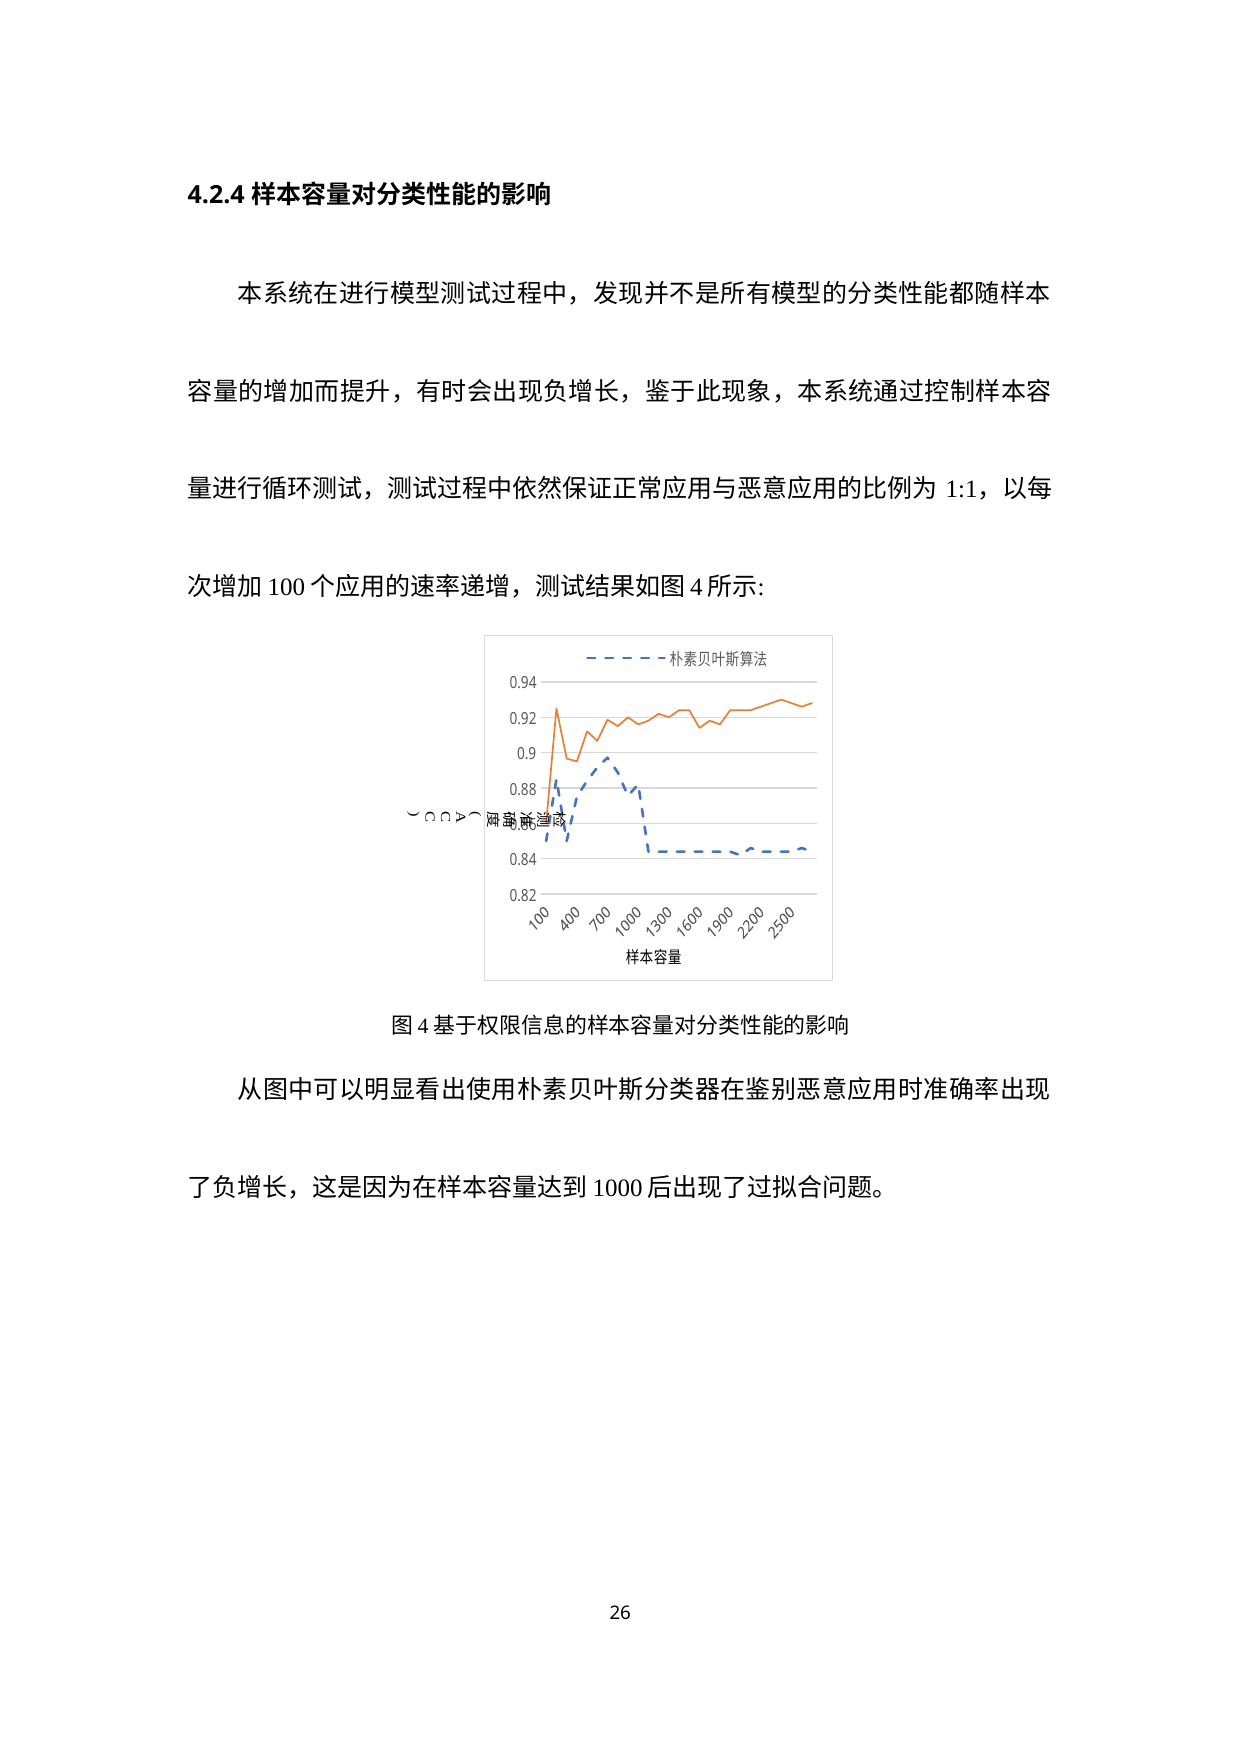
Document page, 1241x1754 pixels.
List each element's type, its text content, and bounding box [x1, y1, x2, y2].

subtitle 4.2.4 样本容量对分类性能的影响 [187, 160, 1053, 225]
text 本系统在进行模型测试过程中，发现并不是所有模型的分类性能都随样本容量的增加而提升，有时会出现负增长，鉴于此现象，本系统通过控制样本容量进行循环测试，测试过程中依然保证正常应用与恶意应用的比例为1:1，以每次增加100个应用的速率递增，测试结果如图4所示: [187, 259, 1053, 617]
text 从图中可以明显看出使用朴素贝叶斯分类器在鉴别恶意应用时准确率出现了负增长，这是因为在样本容量达到1000后出现了过拟合问题。 [187, 1056, 1053, 1218]
text 图4 基于权限信息的样本容量对分类性能的影响 [187, 1007, 1053, 1040]
